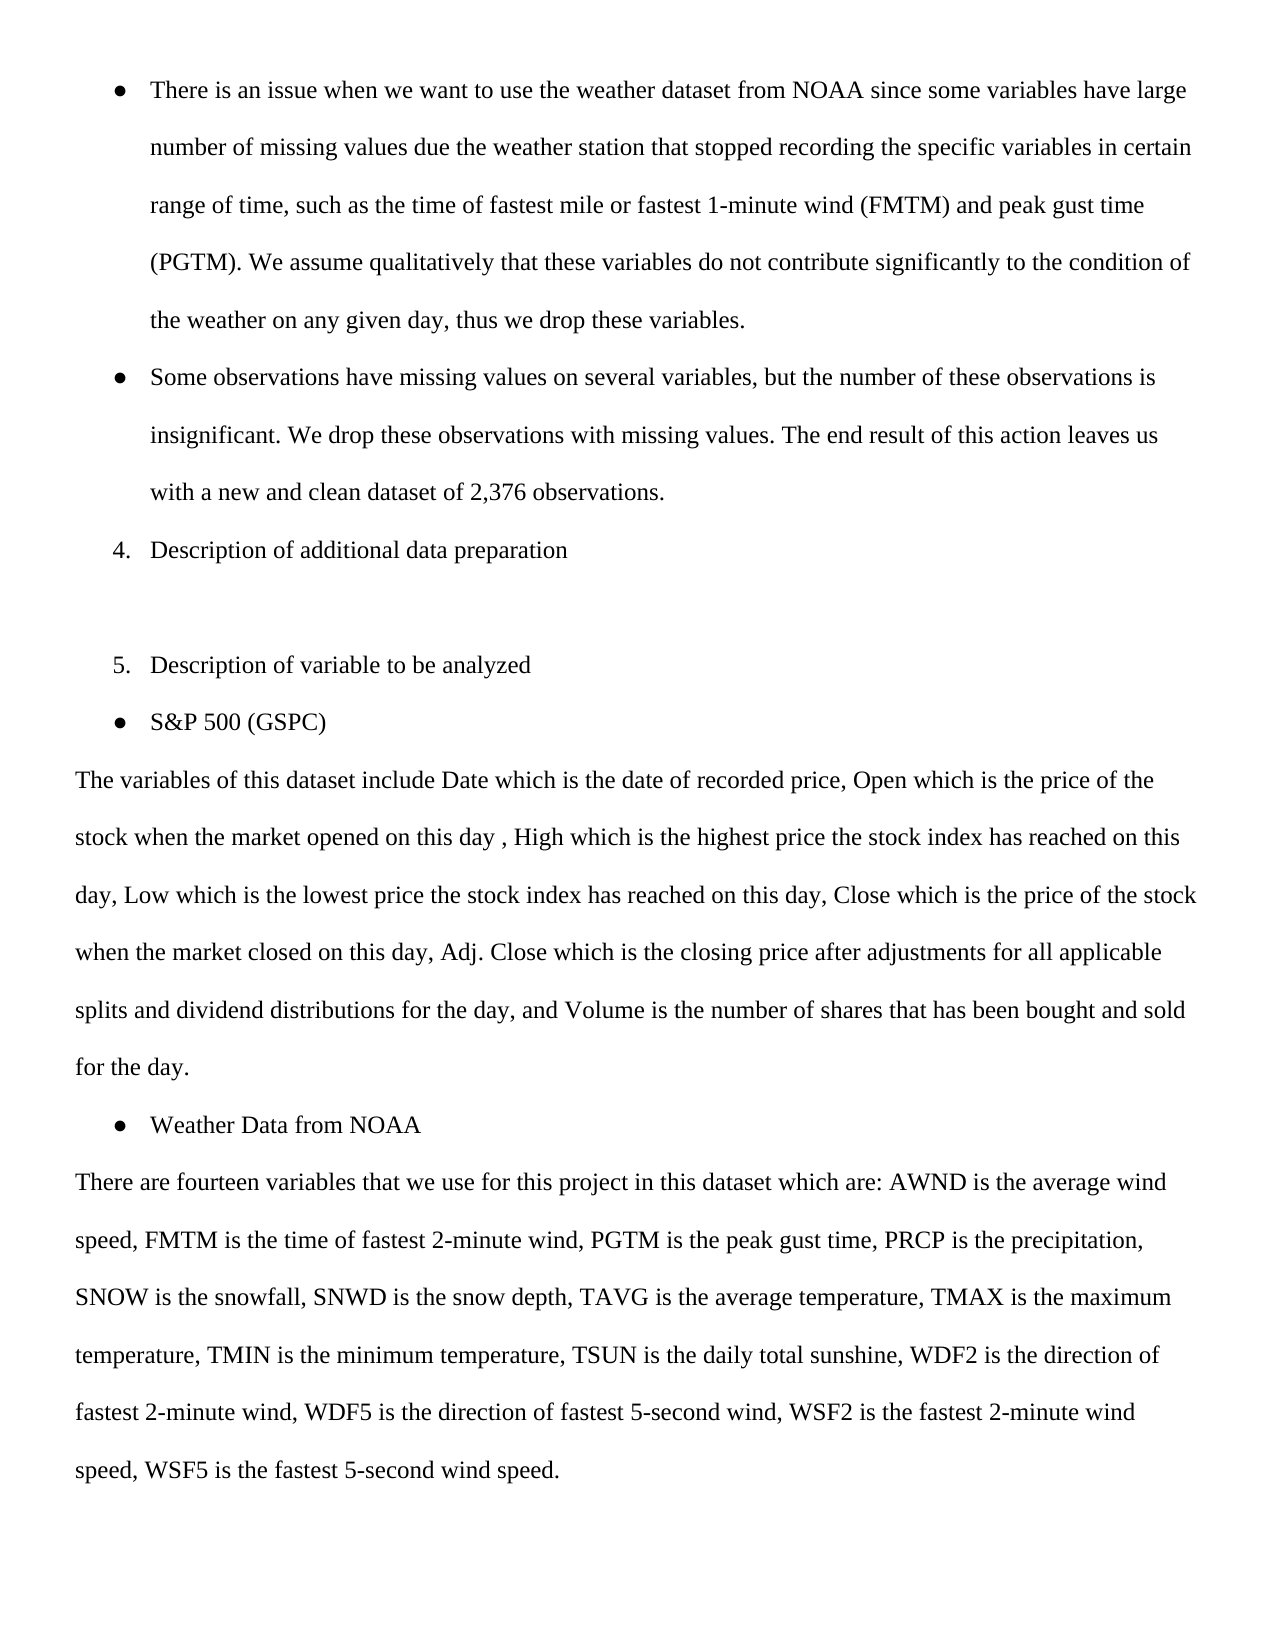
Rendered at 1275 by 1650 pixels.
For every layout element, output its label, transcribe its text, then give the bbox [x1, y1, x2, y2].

list Some observations have missing values on several variables, but the number of these observations is insignificant. We drop these observations with missing values. The end result of this action leaves us with a new and clean dataset of 2,376 observations. [112, 362, 1200, 506]
list Description of additional data preparation [112, 535, 1200, 564]
list S&P 500 (GSPC) [112, 707, 1200, 736]
text The variables of this dataset include Date which is the date of recorded price, Open which is the price of the stock when the market opened on this day , High which is the highest price the stock index has reached on this day, Low which is the lowest price the stock index has reached on this day, Close which is the price of the stock when the market closed on this day, Adj. Close which is the closing price after adjustments for all applicable splits and dividend distributions for the day, and Volume is the number of shares that has been bought and sold for the day. [75, 765, 1200, 1081]
list There is an issue when we want to use the weather dataset from NOAA since some variables have large number of missing values due the weather station that stopped recording the specific variables in certain range of time, such as the time of fastest mile or fastest 1-minute wind (FMTM) and peak gust time (PGTM). We assume qualitatively that these variables do not contribute significantly to the condition of the weather on any given day, thus we drop these variables. [112, 75, 1200, 334]
text There are fourteen variables that we use for this project in this dataset which are: AWND is the average wind speed, FMTM is the time of fastest 2-minute wind, PGTM is the peak gust time, PRCP is the precipitation, SNOW is the snowfall, SNWD is the snow depth, TAVG is the average temperature, TMAX is the maximum temperature, TMIN is the minimum temperature, TSUN is the daily total sunshine, WDF2 is the direction of fastest 2-minute wind, WDF5 is the direction of fastest 5-second wind, WSF2 is the fastest 2-minute wind speed, WSF5 is the fastest 5-second wind speed. [75, 1167, 1200, 1484]
list Weather Data from NOAA [112, 1110, 1200, 1139]
list Description of variable to be analyzed [112, 650, 1200, 679]
